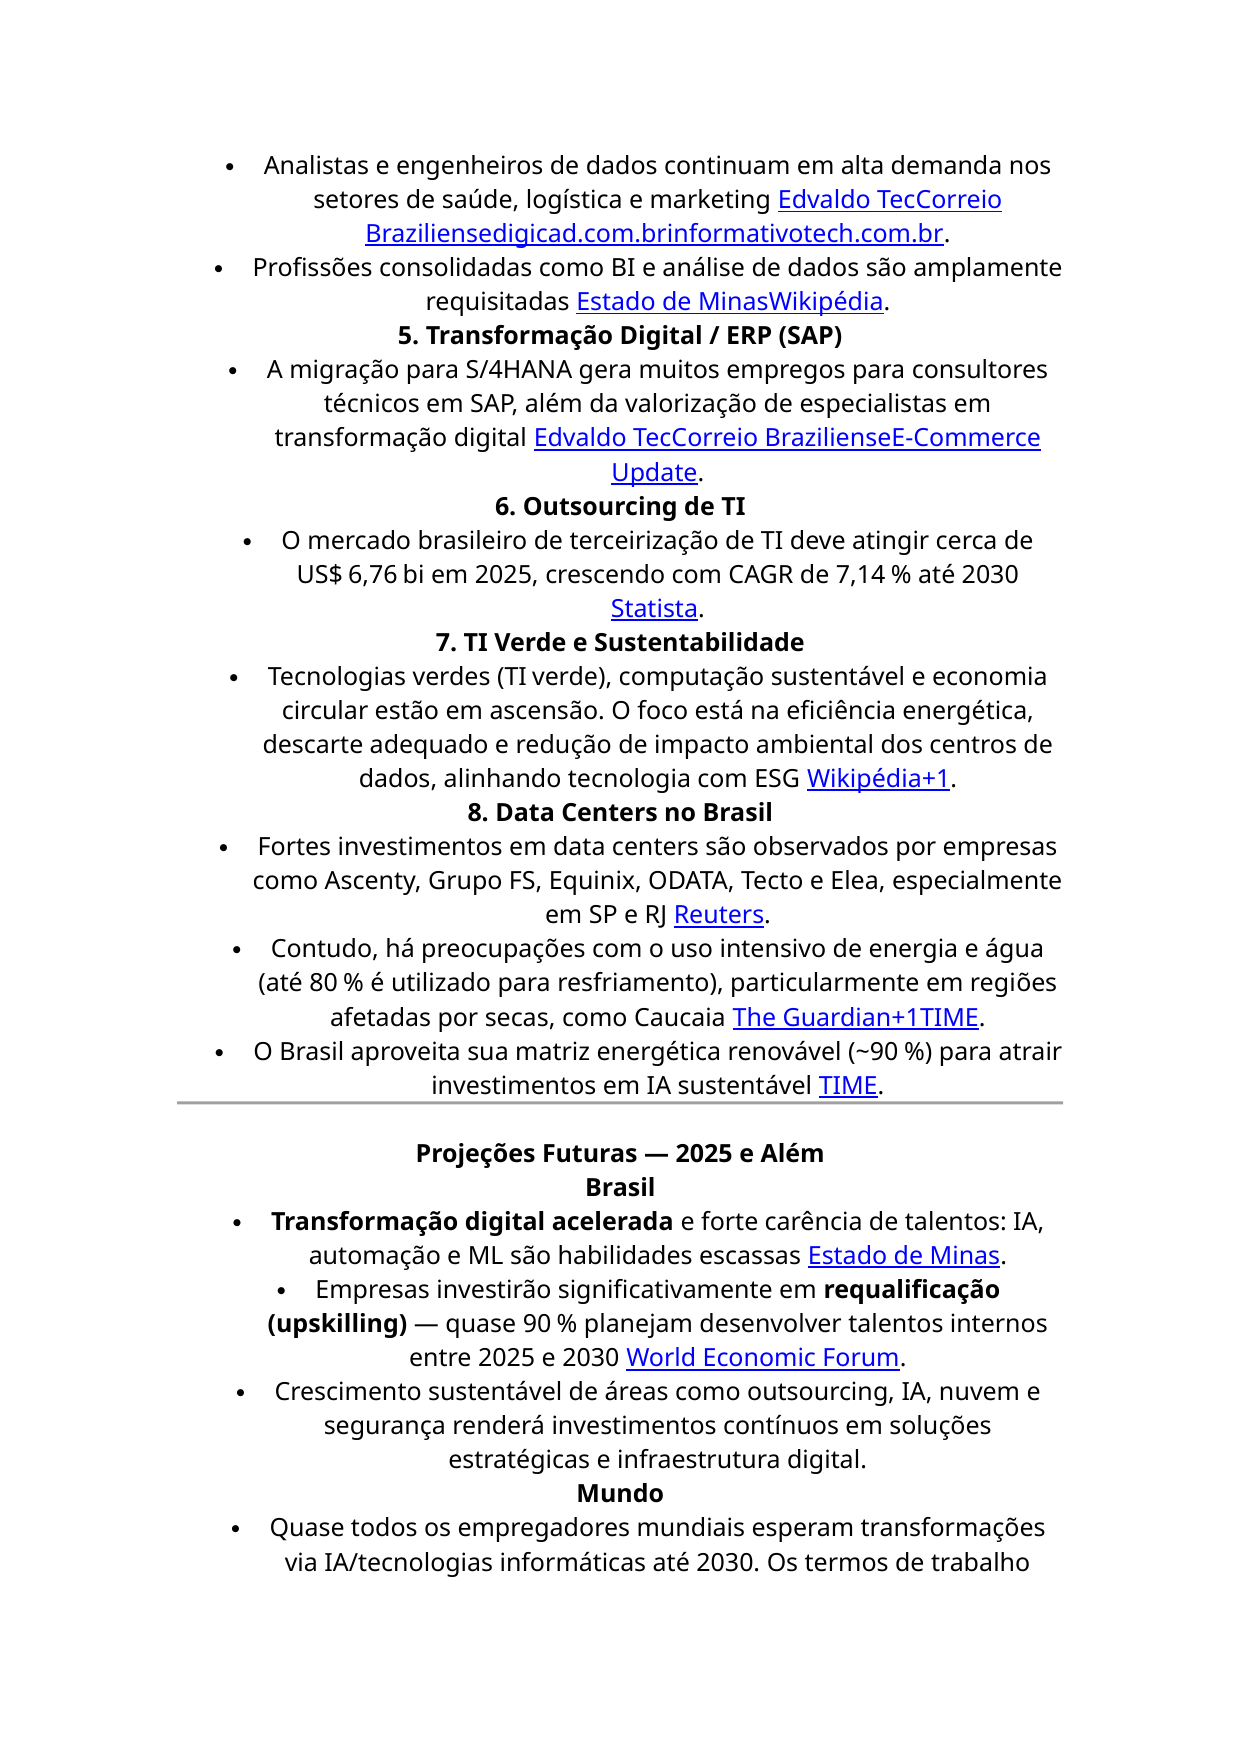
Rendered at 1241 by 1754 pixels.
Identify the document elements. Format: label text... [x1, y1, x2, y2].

list Analistas e engenheiros de dados continuam em alta demanda nos setores de saúde, logística e marketing Edvaldo TecCorreio Braziliensedigicad.com.brinformativotech.com.br. [215, 148, 1063, 250]
text 8. Data Centers no Brasil [177, 795, 1063, 829]
list O mercado brasileiro de terceirização de TI deve atingir cerca de US$ 6,76 bi em 2025, crescendo com CAGR de 7,14 % até 2030 Statista. [215, 522, 1063, 624]
list O Brasil aproveita sua matriz energética renovável (~90 %) para atrair investimentos em IA sustentável TIME. [215, 1033, 1063, 1101]
list Crescimento sustentável de áreas como outsourcing, IA, nuvem e segurança renderá investimentos contínuos em soluções estratégicas e infraestrutura digital. [215, 1374, 1063, 1476]
list Contudo, há preocupações com o uso intensivo de energia e água (até 80 % é utilizado para resfriamento), particularmente em regiões afetadas por secas, como Caucaia The Guardian+1TIME. [215, 931, 1063, 1033]
text 5. Transformação Digital / ERP (SAP) [177, 318, 1063, 352]
list Tecnologias verdes (TI verde), computação sustentável e economia circular estão em ascensão. O foco está na eficiência energética, descarte adequado e redução de impacto ambiental dos centros de dados, alinhando tecnologia com ESG Wikipédia+1. [215, 658, 1063, 795]
text 7. TI Verde e Sustentabilidade [177, 624, 1063, 658]
list Empresas investirão significativamente em requalificação (upskilling) — quase 90 % planejam desenvolver talentos internos entre 2025 e 2030 World Economic Forum. [215, 1272, 1063, 1374]
list A migração para S/4HANA gera muitos empregos para consultores técnicos em SAP, além da valorização de especialistas em transformação digital Edvaldo TecCorreio BrazilienseE-Commerce Update. [215, 352, 1063, 488]
list Transformação digital acelerada e forte carência de talentos: IA, automação e ML são habilidades escassas Estado de Minas. [215, 1203, 1063, 1272]
list Profissões consolidadas como BI e análise de dados são amplamente requisitadas Estado de MinasWikipédia. [215, 250, 1063, 318]
text 6. Outsourcing de TI [177, 488, 1063, 522]
text Brasil [177, 1169, 1063, 1203]
text Projeções Futuras — 2025 e Além [177, 1135, 1063, 1169]
text Mundo [177, 1476, 1063, 1510]
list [215, 1510, 1063, 1578]
list Fortes investimentos em data centers são observados por empresas como Ascenty, Grupo FS, Equinix, ODATA, Tecto e Elea, especialmente em SP e RJ Reuters. [215, 829, 1063, 931]
